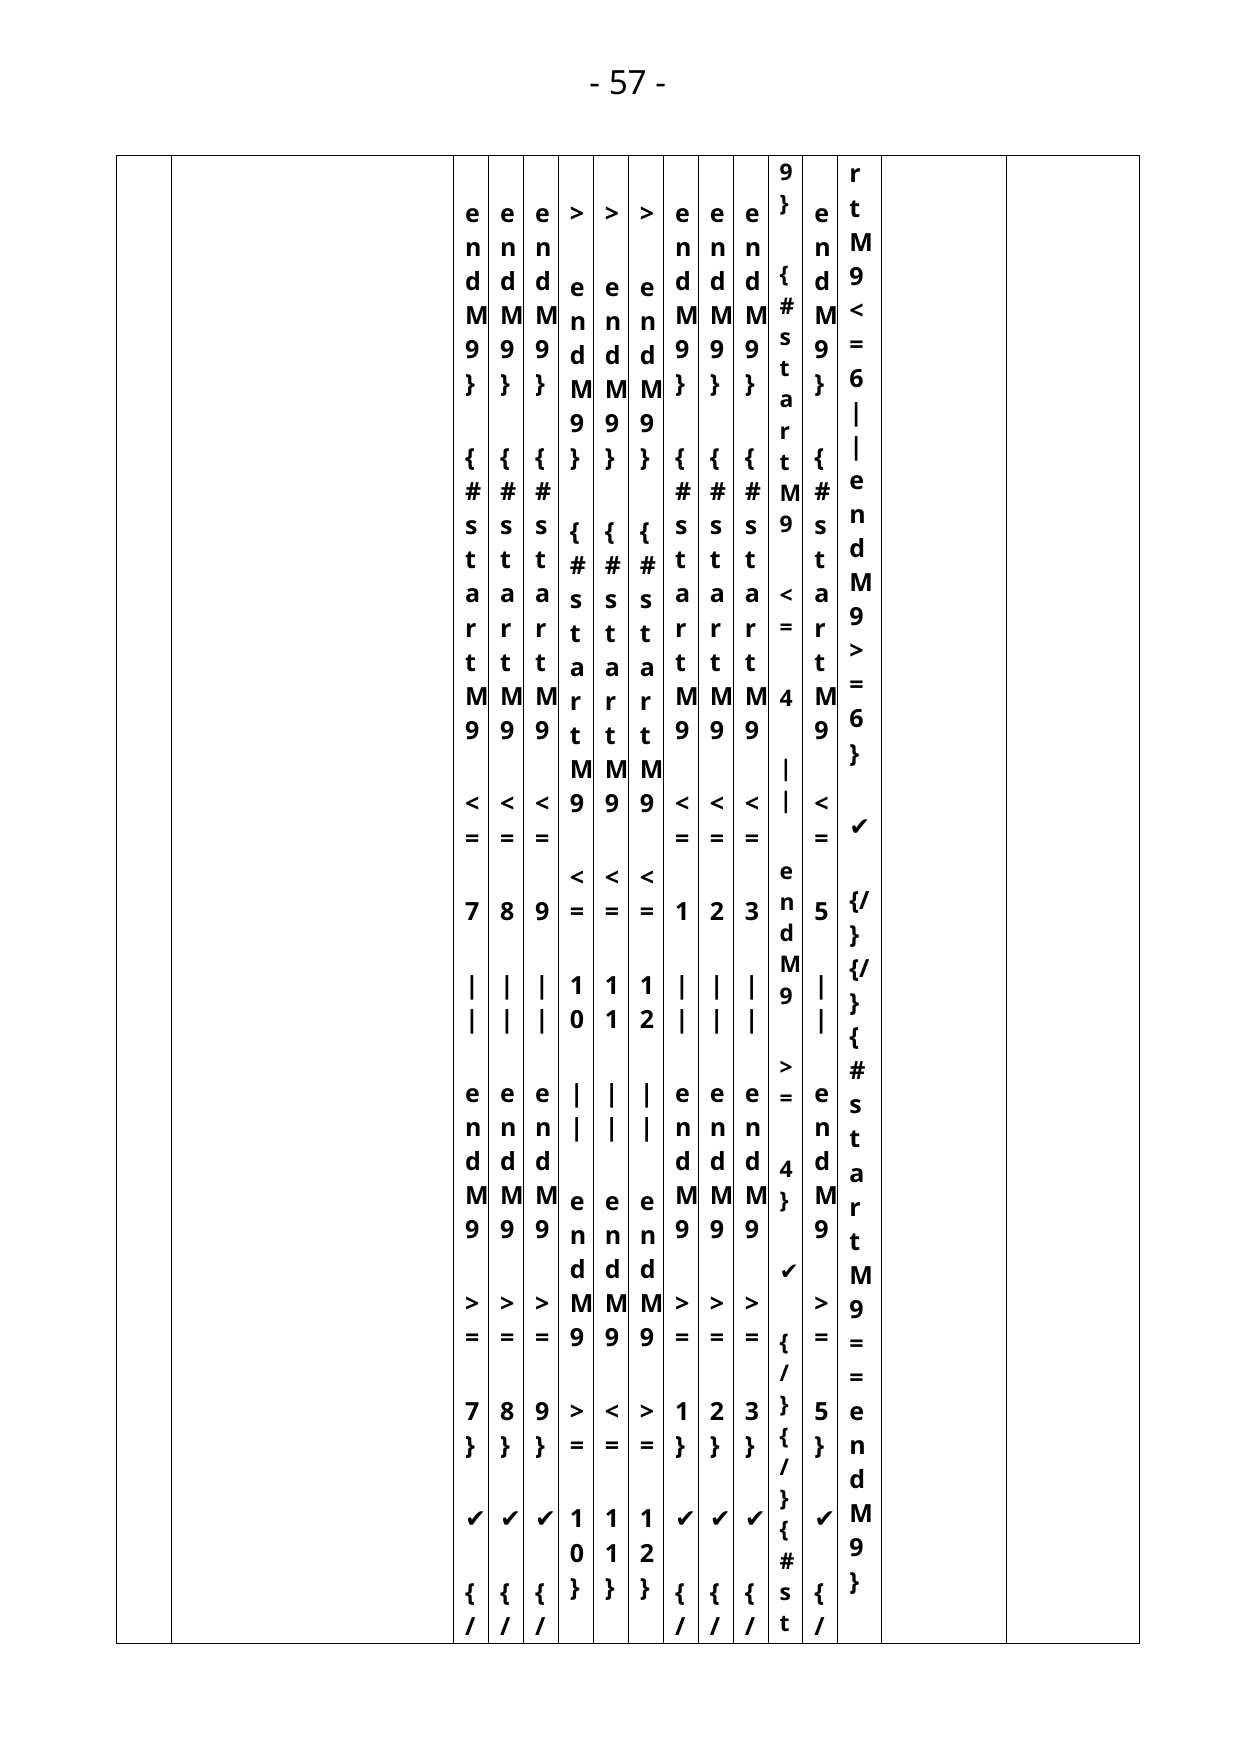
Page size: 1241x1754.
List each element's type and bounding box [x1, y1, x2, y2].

table_cell [803, 156, 837, 1643]
table_cell [454, 156, 488, 1643]
table_cell [882, 156, 1006, 1643]
table_cell [1007, 156, 1139, 1643]
table_cell [734, 156, 768, 1643]
table_cell [699, 156, 733, 1643]
table_cell [117, 156, 171, 1643]
table_cell [629, 156, 663, 1643]
table_cell [594, 156, 628, 1643]
table_cell [489, 156, 523, 1643]
table_cell [172, 156, 453, 1643]
table_cell [769, 156, 802, 1643]
table_cell [664, 156, 698, 1643]
table_cell [524, 156, 558, 1643]
table_cell [559, 156, 593, 1643]
table_cell [838, 156, 881, 1643]
